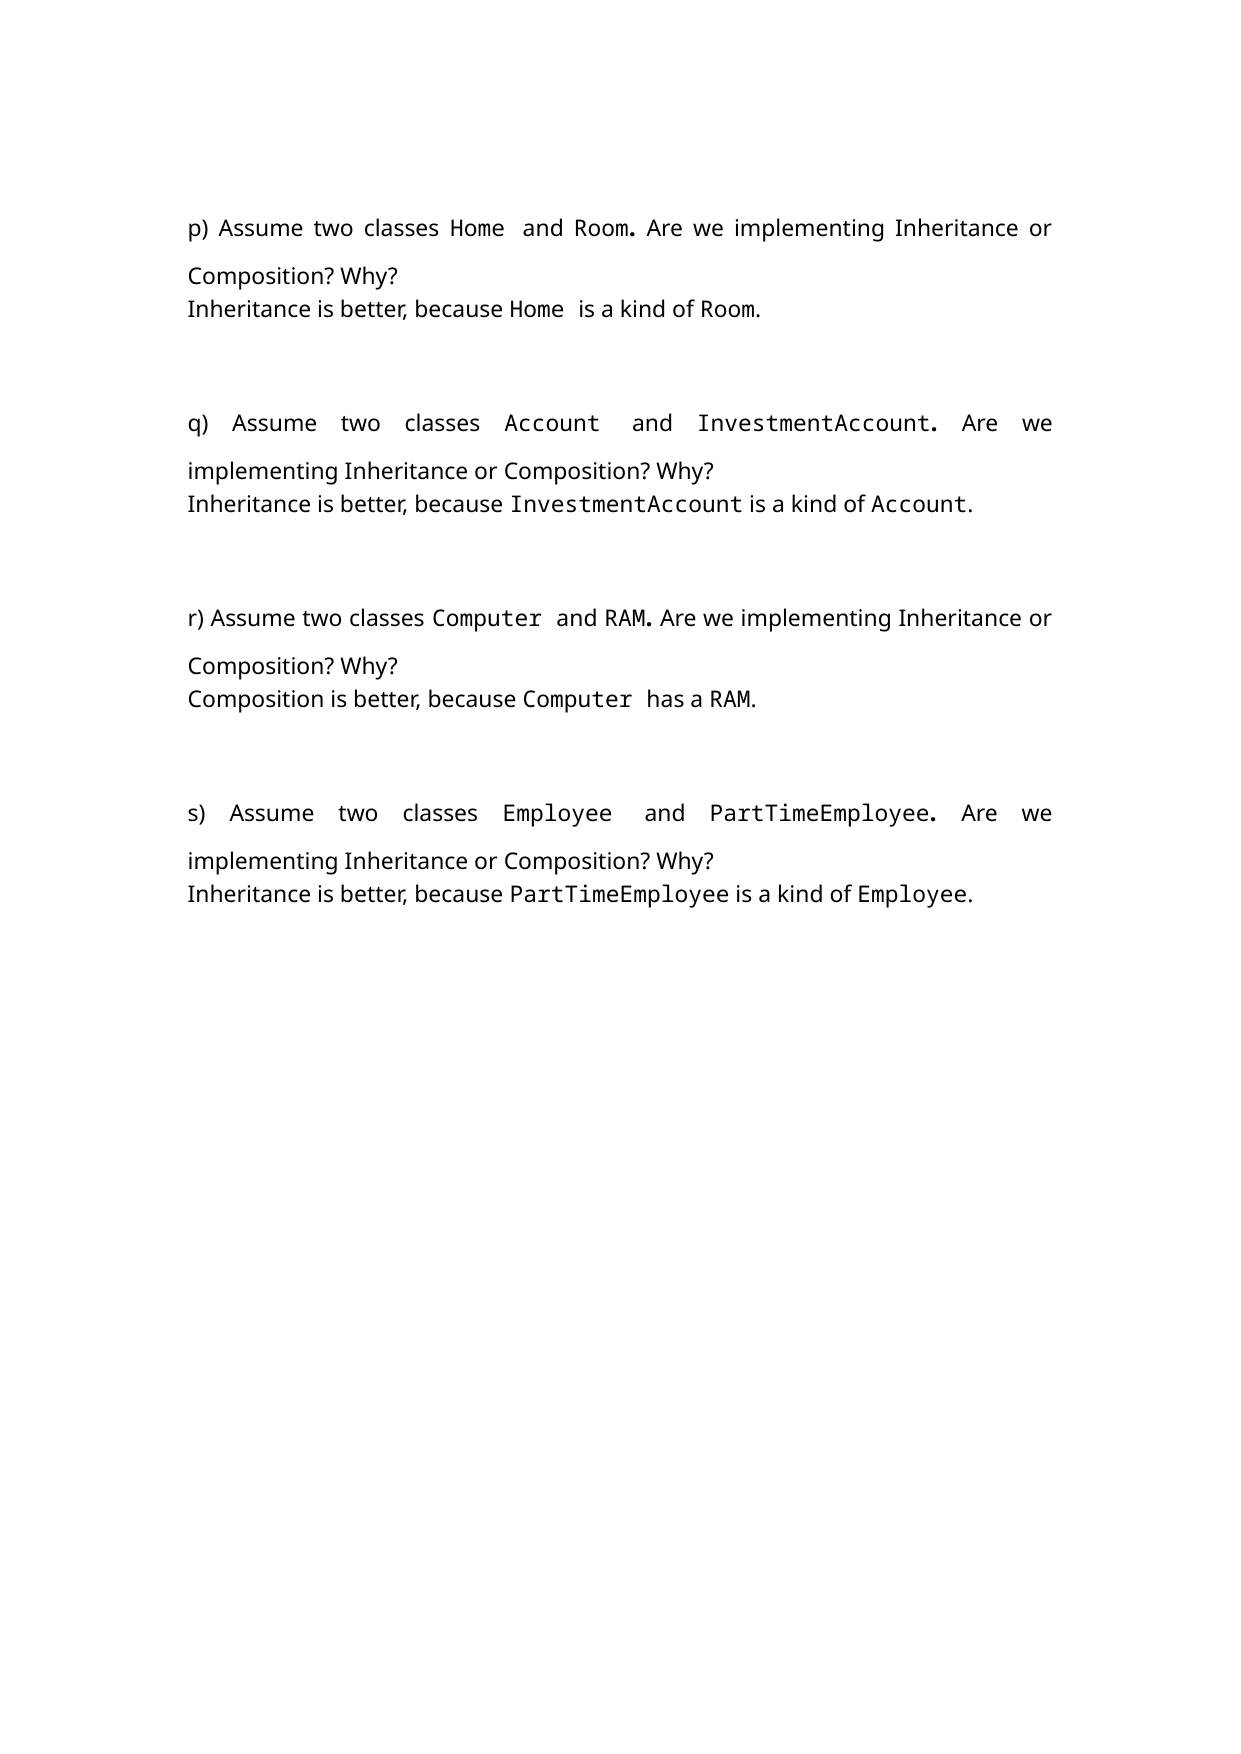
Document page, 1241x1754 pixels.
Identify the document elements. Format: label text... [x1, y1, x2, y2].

text s) Assume two classes Employee and PartTimeEmployee. Are we implementing Inheritance or Composition? Why? [187, 779, 1053, 877]
text q) Assume two classes Account and InvestmentAccount. Are we implementing Inheritance or Composition? Why? [187, 389, 1053, 487]
text Inheritance is better, because PartTimeEmployee is a kind of Employee. [187, 877, 1053, 909]
text r) Assume two classes Computer and RAM. Are we implementing Inheritance or Composition? Why? [187, 584, 1053, 682]
text p) Assume two classes Home and Room. Are we implementing Inheritance or Composition? Why? [187, 194, 1053, 292]
text Inheritance is better, because Home is a kind of Room. [187, 292, 1053, 324]
text Inheritance is better, because InvestmentAccount is a kind of Account. [187, 487, 1053, 519]
text Composition is better, because Computer has a RAM. [187, 682, 1053, 714]
